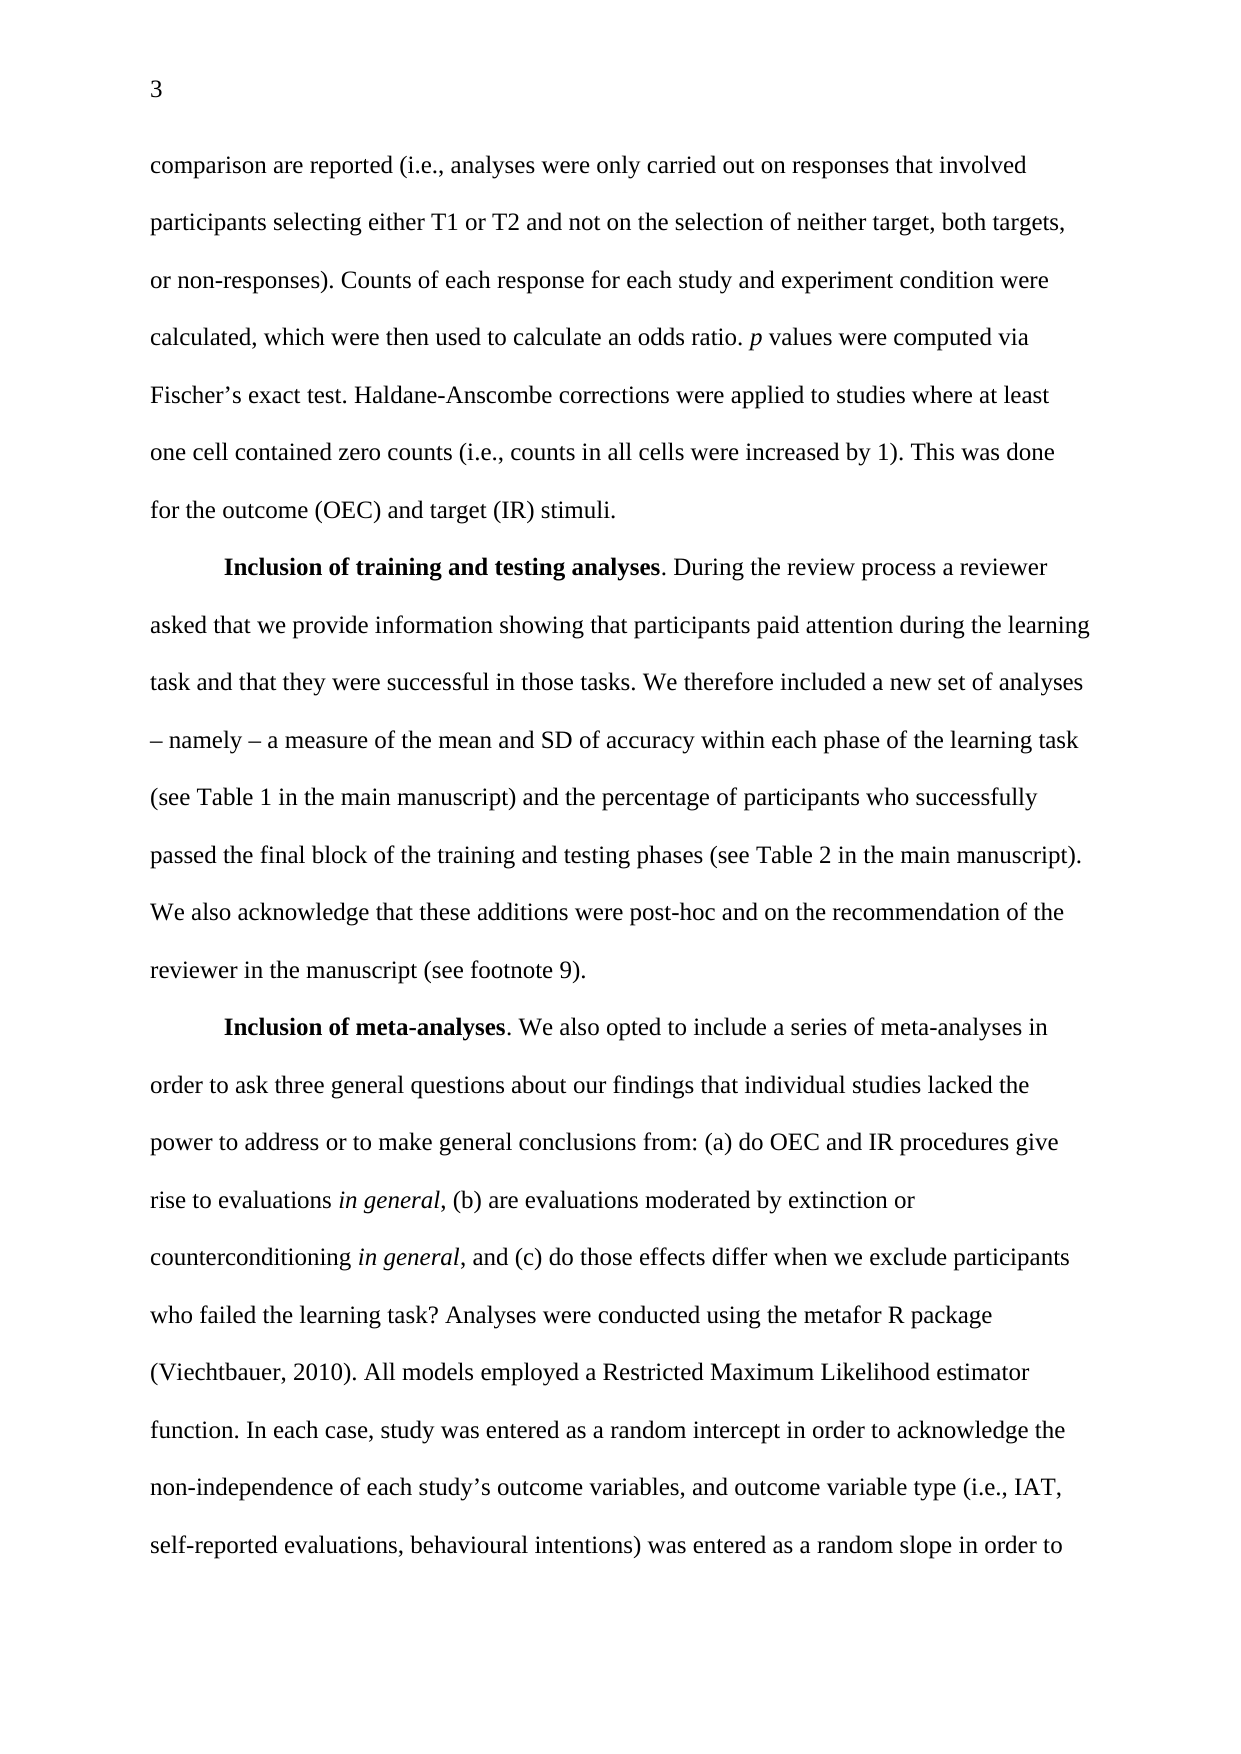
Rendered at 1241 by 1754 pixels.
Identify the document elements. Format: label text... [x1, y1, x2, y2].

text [150, 1012, 1090, 1559]
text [150, 150, 1090, 524]
text Inclusion of training and testing analyses. During the review process a reviewer asked that we provide information showing that participants paid attention during the learning task and that they were successful in those tasks. We therefore included a new set of analyses – namely – a measure of the mean and SD of accuracy within each phase of the learning task (see Table 1 in the main manuscript) and the percentage of participants who successfully passed the final block of the training and testing phases (see Table 2 in the main manuscript). We also acknowledge that these additions were post-hoc and on the recommendation of the reviewer in the manuscript (see footnote 9). [150, 552, 1090, 984]
